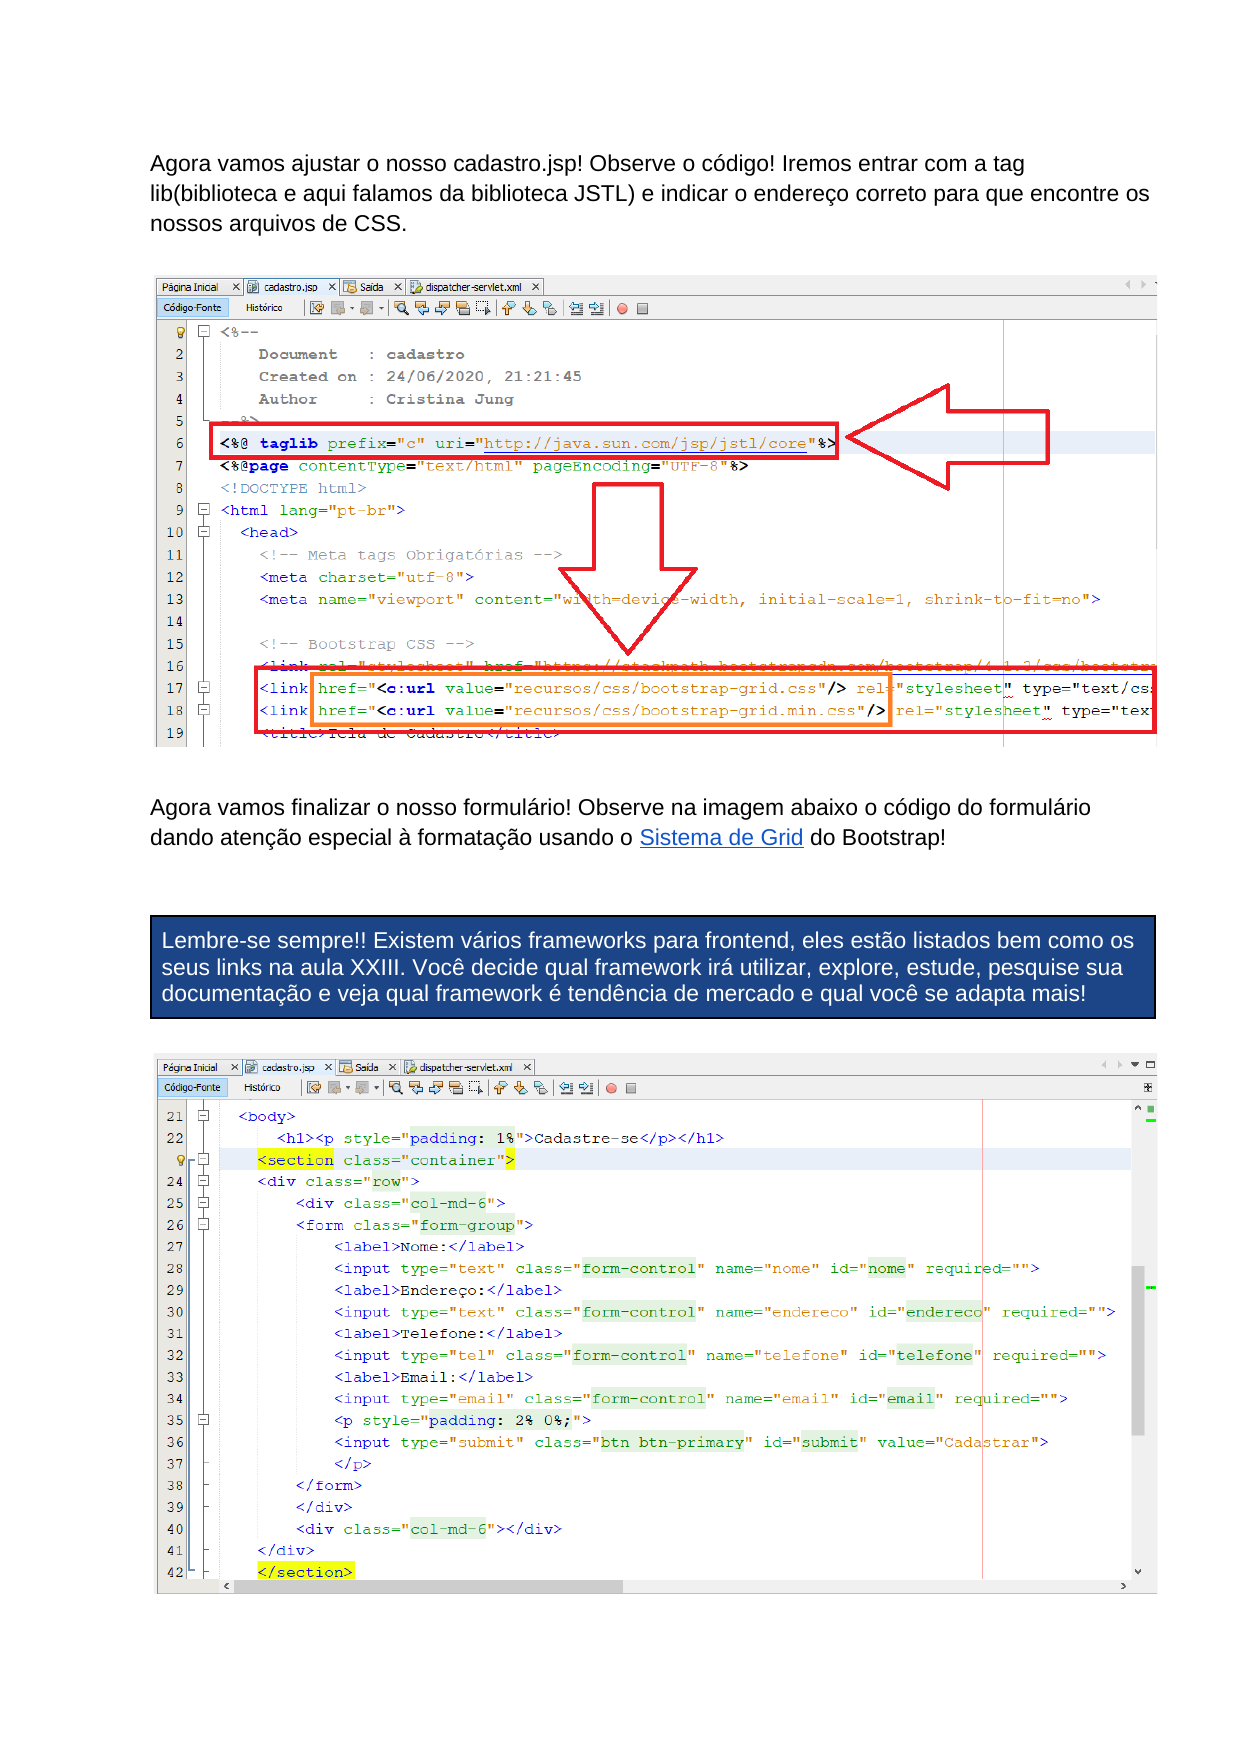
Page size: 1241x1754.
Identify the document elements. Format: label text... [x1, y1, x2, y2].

picture [153, 275, 1158, 747]
text Agora vamos finalizar o nosso formulário! Observe na imagem abaixo o código do formulário dando atenção especial à formatação usando o Sistema de Grid do Bootstrap! [150, 794, 1153, 850]
picture [153, 1053, 1158, 1594]
table_header Lembre-se sempre!! Existem vários frameworks para frontend, eles estão listados bem como os seus links na aula XXIII. Você decide qual framework irá utilizar, explore, estude, pesquise sua documentação e veja qual framework é tendência de mercado e qual você se adapta mais! [152, 917, 1154, 1017]
text Agora vamos ajustar o nosso cadastro.jsp! Observe o código! Iremos entrar com a tag lib(biblioteca e aqui falamos da biblioteca JSTL) e indicar o endereço correto para que encontre os nossos arquivos de CSS. [150, 150, 1153, 237]
